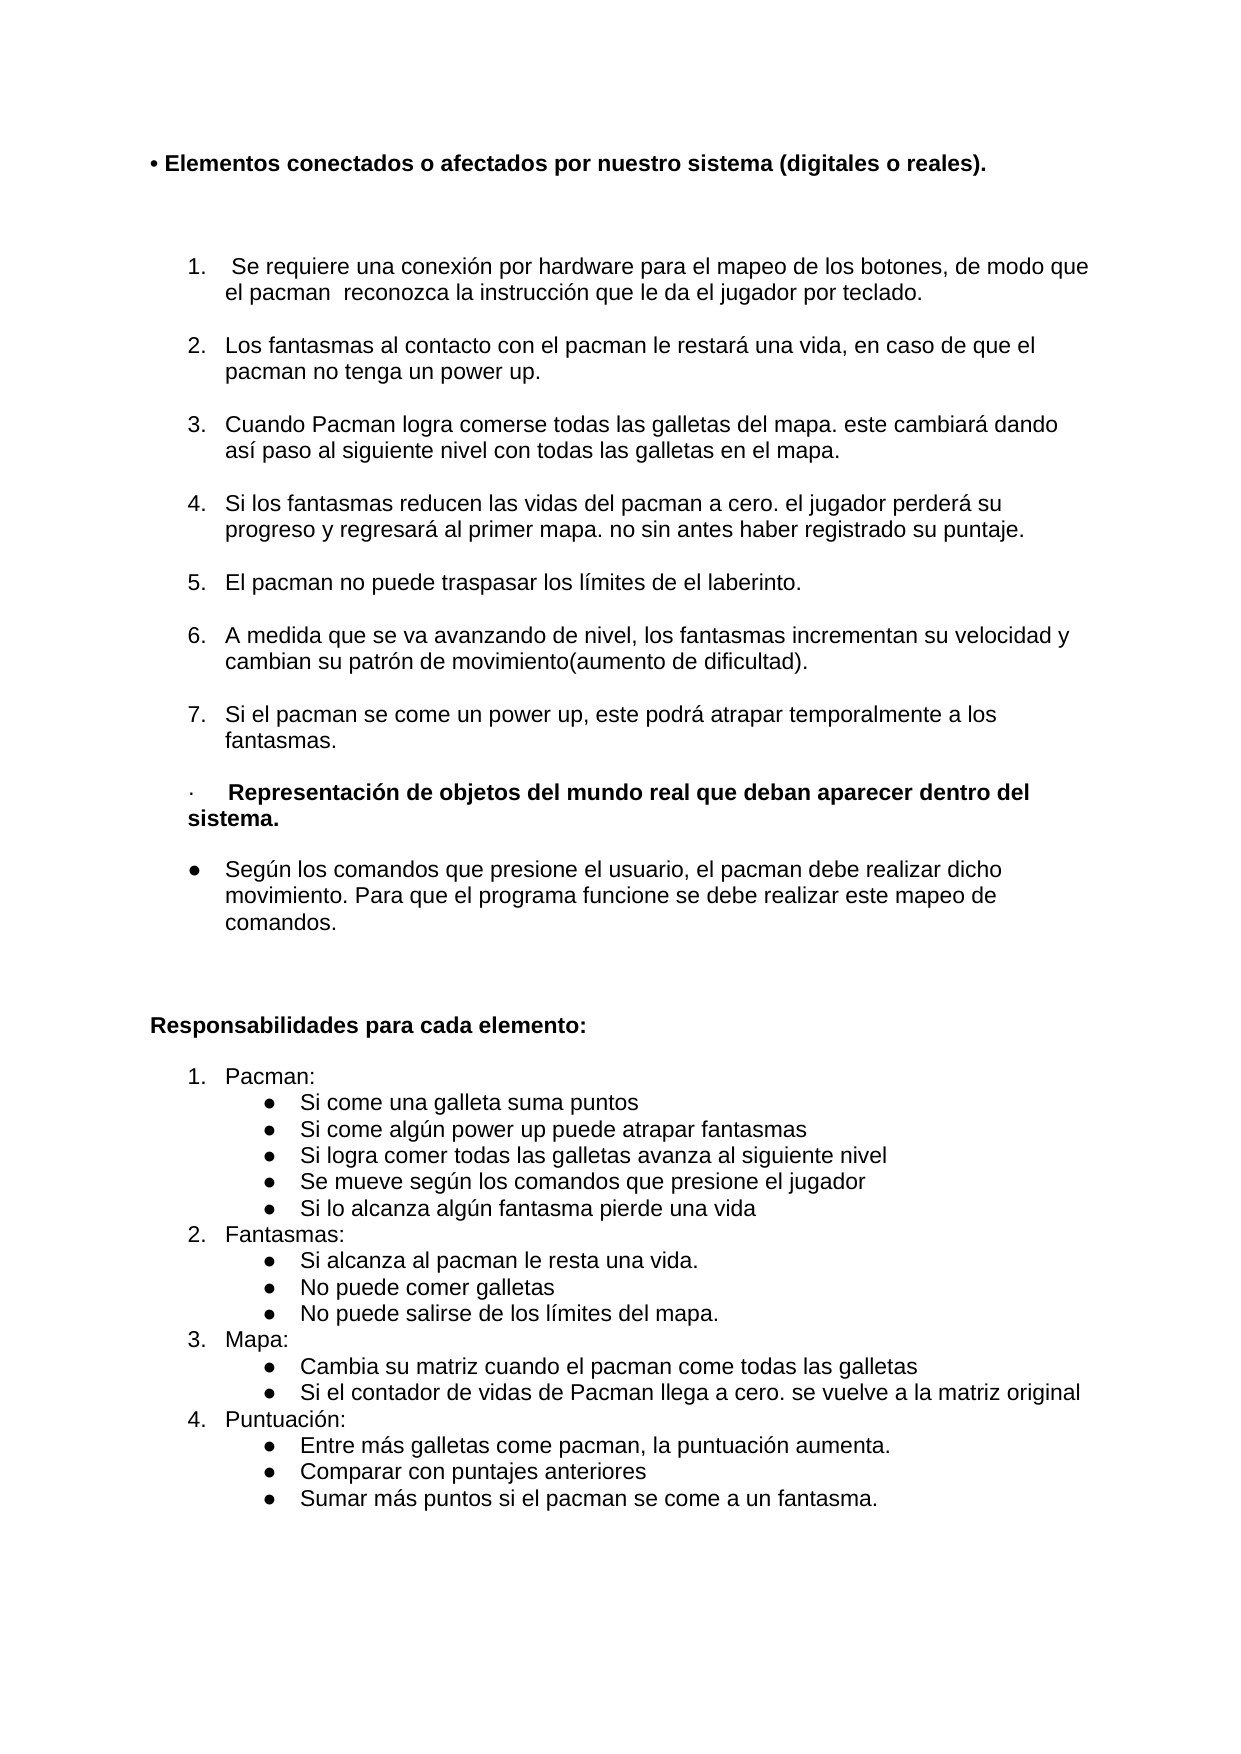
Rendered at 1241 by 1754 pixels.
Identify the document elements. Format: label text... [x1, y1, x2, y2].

list Mapa: [187, 1326, 1090, 1353]
list Los fantasmas al contacto con el pacman le restará una vida, en caso de que el pacman no tenga un power up. [187, 332, 1090, 411]
list Si come una galleta suma puntos [262, 1089, 1090, 1116]
list A medida que se va avanzando de nivel, los fantasmas incrementan su velocidad y cambian su patrón de movimiento(aumento de dificultad). [187, 622, 1090, 701]
list Cambia su matriz cuando el pacman come todas las galletas [262, 1353, 1090, 1379]
text • Elementos conectados o afectados por nuestro sistema (digitales o reales). [150, 150, 1090, 176]
text · Representación de objetos del mundo real que deban aparecer dentro del sistema. [187, 778, 1090, 831]
list Según los comandos que presione el usuario, el pacman debe realizar dicho movimiento. Para que el programa funcione se debe realizar este mapeo de comandos. [187, 856, 1090, 935]
list Si el contador de vidas de Pacman llega a cero. se vuelve a la matriz original [262, 1379, 1090, 1406]
list Entre más galletas come pacman, la puntuación aumenta. [262, 1432, 1090, 1458]
list Puntuación: [187, 1406, 1090, 1432]
list Si los fantasmas reducen las vidas del pacman a cero. el jugador perderá su progreso y regresará al primer mapa. no sin antes haber registrado su puntaje. [187, 490, 1090, 569]
list El pacman no puede traspasar los límites de el laberinto. [187, 569, 1090, 622]
list Si logra comer todas las galletas avanza al siguiente nivel [262, 1142, 1090, 1168]
text Responsabilidades para cada elemento: [150, 1012, 1090, 1038]
list No puede comer galletas [262, 1274, 1090, 1300]
list Si come algún power up puede atrapar fantasmas [262, 1116, 1090, 1142]
list Si alcanza al pacman le resta una vida. [262, 1247, 1090, 1274]
list No puede salirse de los límites del mapa. [262, 1300, 1090, 1326]
list Cuando Pacman logra comerse todas las galletas del mapa. este cambiará dando así paso al siguiente nivel con todas las galletas en el mapa. [187, 411, 1090, 490]
list Se mueve según los comandos que presione el jugador [262, 1168, 1090, 1195]
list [262, 1484, 1090, 1564]
list Se requiere una conexión por hardware para el mapeo de los botones, de modo que el pacman reconozca la instrucción que le da el jugador por teclado. [187, 253, 1090, 332]
list Fantasmas: [187, 1221, 1090, 1247]
list Pacman: [187, 1063, 1090, 1089]
list Si lo alcanza algún fantasma pierde una vida [262, 1195, 1090, 1221]
list Comparar con puntajes anteriores [262, 1458, 1090, 1484]
list Si el pacman se come un power up, este podrá atrapar temporalmente a los fantasmas. [187, 701, 1090, 753]
